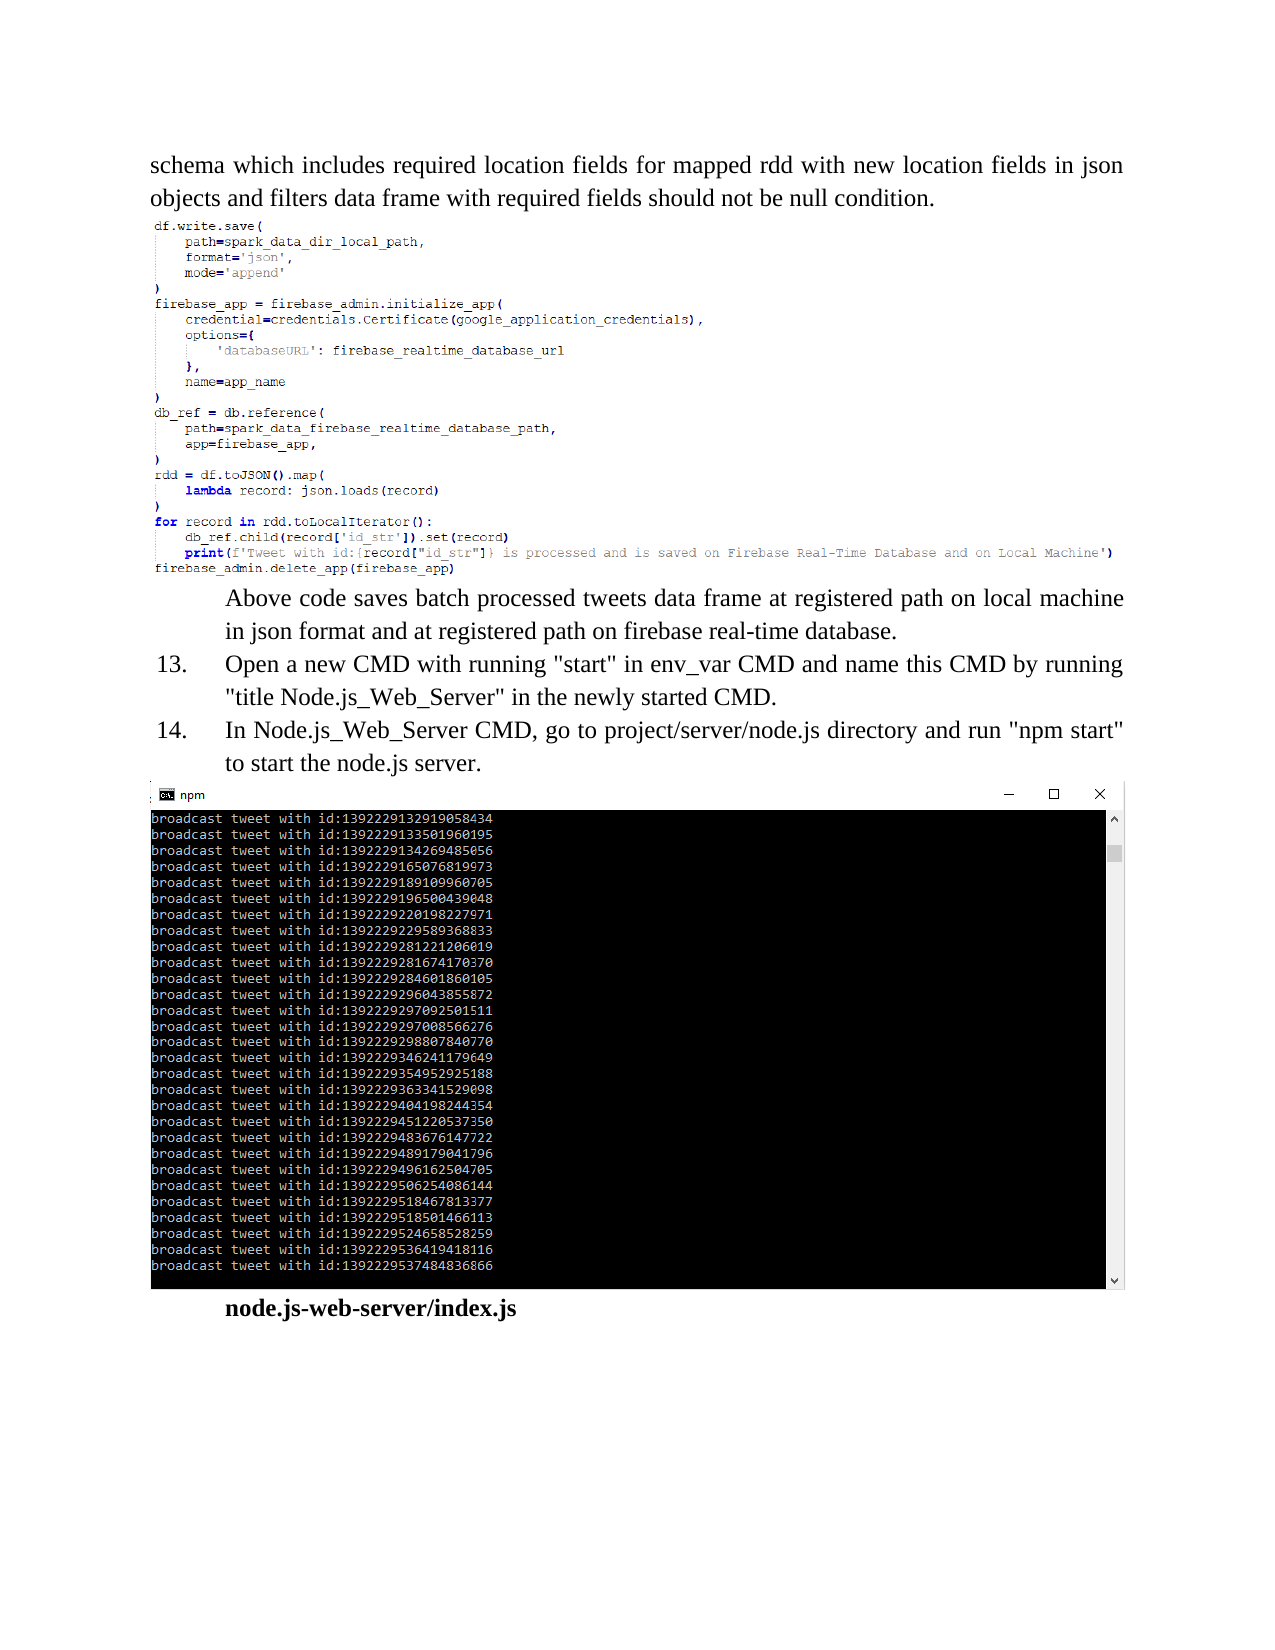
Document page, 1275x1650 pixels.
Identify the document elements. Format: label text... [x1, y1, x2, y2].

text Above code saves batch processed tweets data frame at registered path on local machine in json format and at registered path on firebase real-time database. [225, 583, 1125, 645]
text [150, 150, 1125, 212]
picture [150, 216, 1122, 579]
text node.js-web-server/index.js [150, 1293, 1125, 1322]
list In Node.js_Web_Server CMD, go to project/server/node.js directory and run "npm start" to start the node.js server. [187, 715, 1125, 777]
picture [150, 781, 1125, 1290]
list Open a new CMD with running "start" in env_var CMD and name this CMD by running "title Node.js_Web_Server" in the newly started CMD. [187, 649, 1125, 711]
